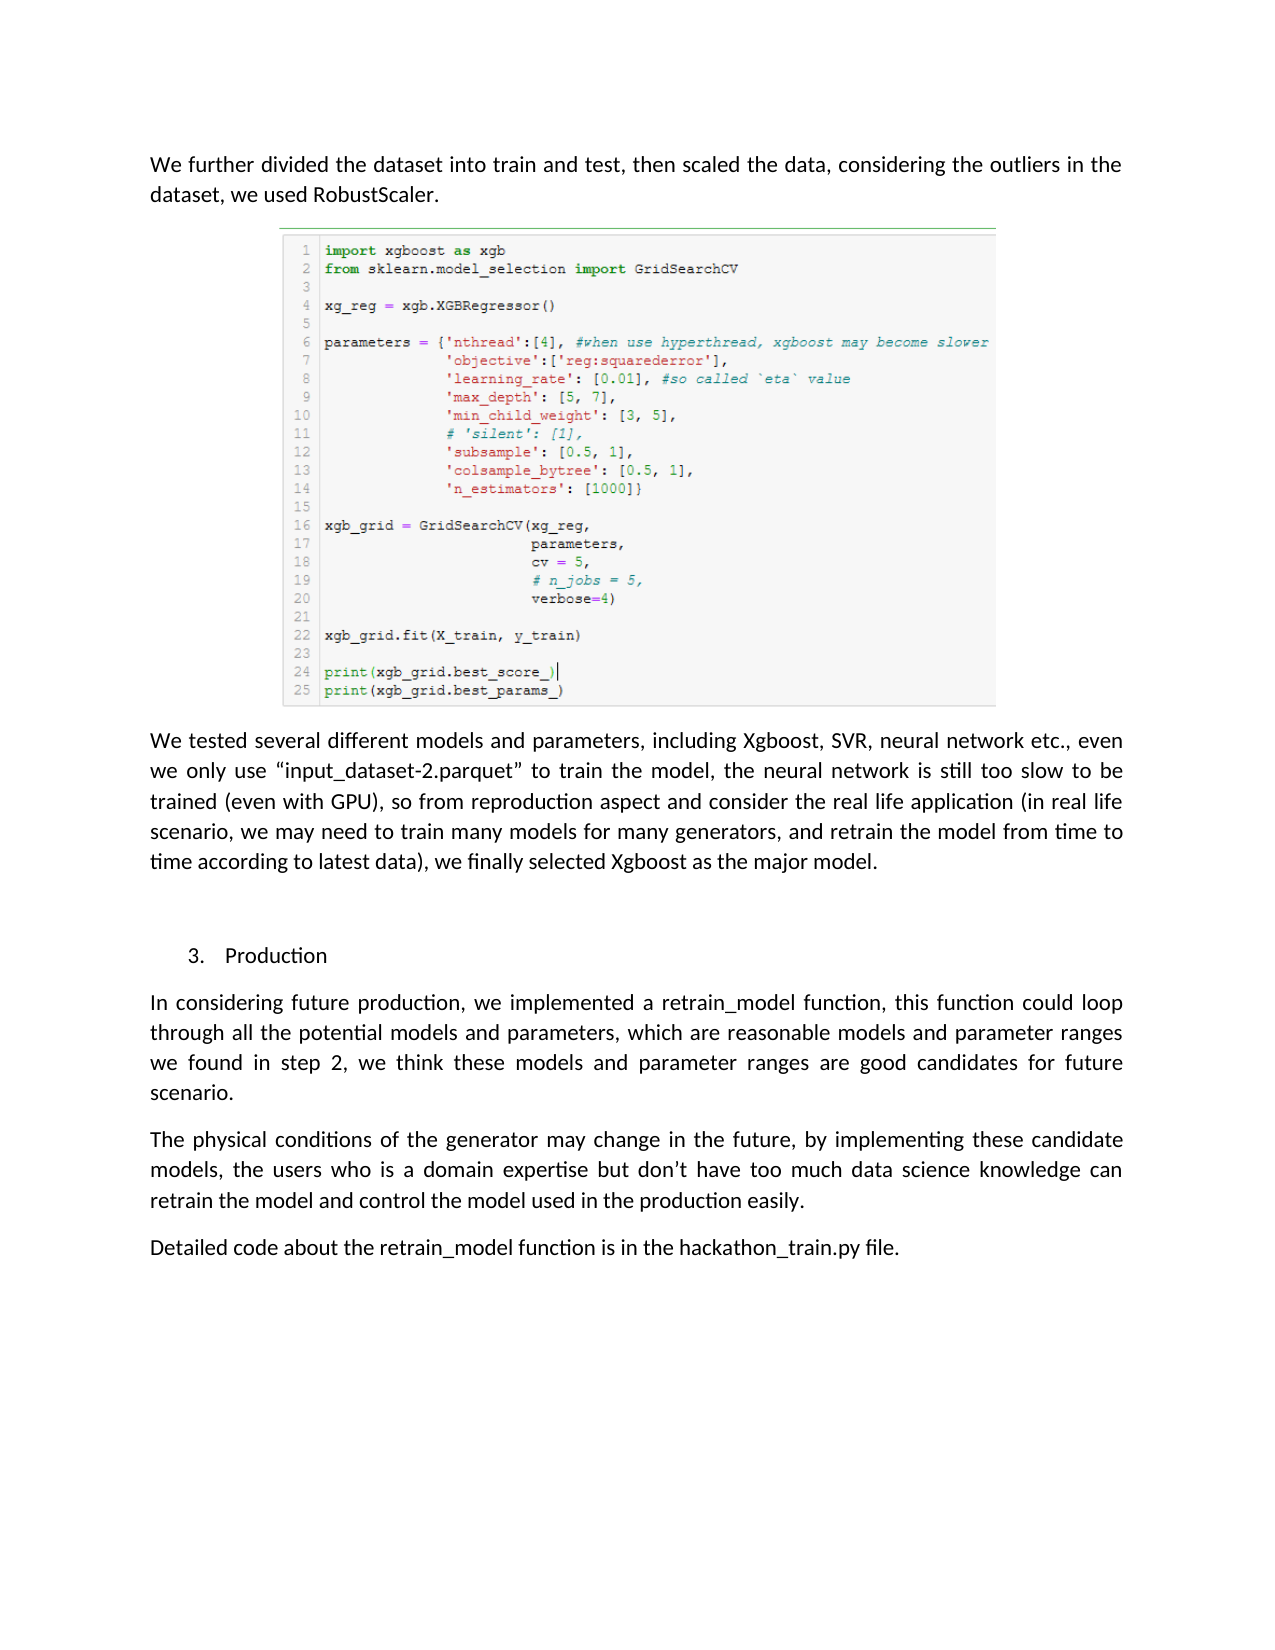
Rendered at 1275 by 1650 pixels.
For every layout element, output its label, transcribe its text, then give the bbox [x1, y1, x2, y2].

text We tested several different models and parameters, including Xgboost, SVR, neural network etc., even we only use “input_dataset-2.parquet” to train the model, the neural network is still too slow to be trained (even with GPU), so from reproduction aspect and consider the real life application (in real life scenario, we may need to train many models for many generators, and retrain the model from time to time according to latest data), we finally selected Xgboost as the major model. [150, 726, 1125, 875]
text The physical conditions of the generator may change in the future, by implementing these candidate models, the users who is a domain expertise but don’t have too much data science knowledge can retrain the model and control the model used in the production easily. [150, 1125, 1125, 1214]
picture [279, 227, 996, 708]
list Production [187, 941, 1125, 969]
text We further divided the dataset into train and test, then scaled the data, considering the outliers in the dataset, we used RobustScaler. [150, 150, 1125, 208]
text Detailed code about the retrain_model function is in the hackathon_train.py file. [150, 1233, 1125, 1261]
text In considering future production, we implemented a retrain_model function, this function could loop through all the potential models and parameters, which are reasonable models and parameter ranges we found in step 2, we think these models and parameter ranges are good candidates for future scenario. [150, 988, 1125, 1107]
